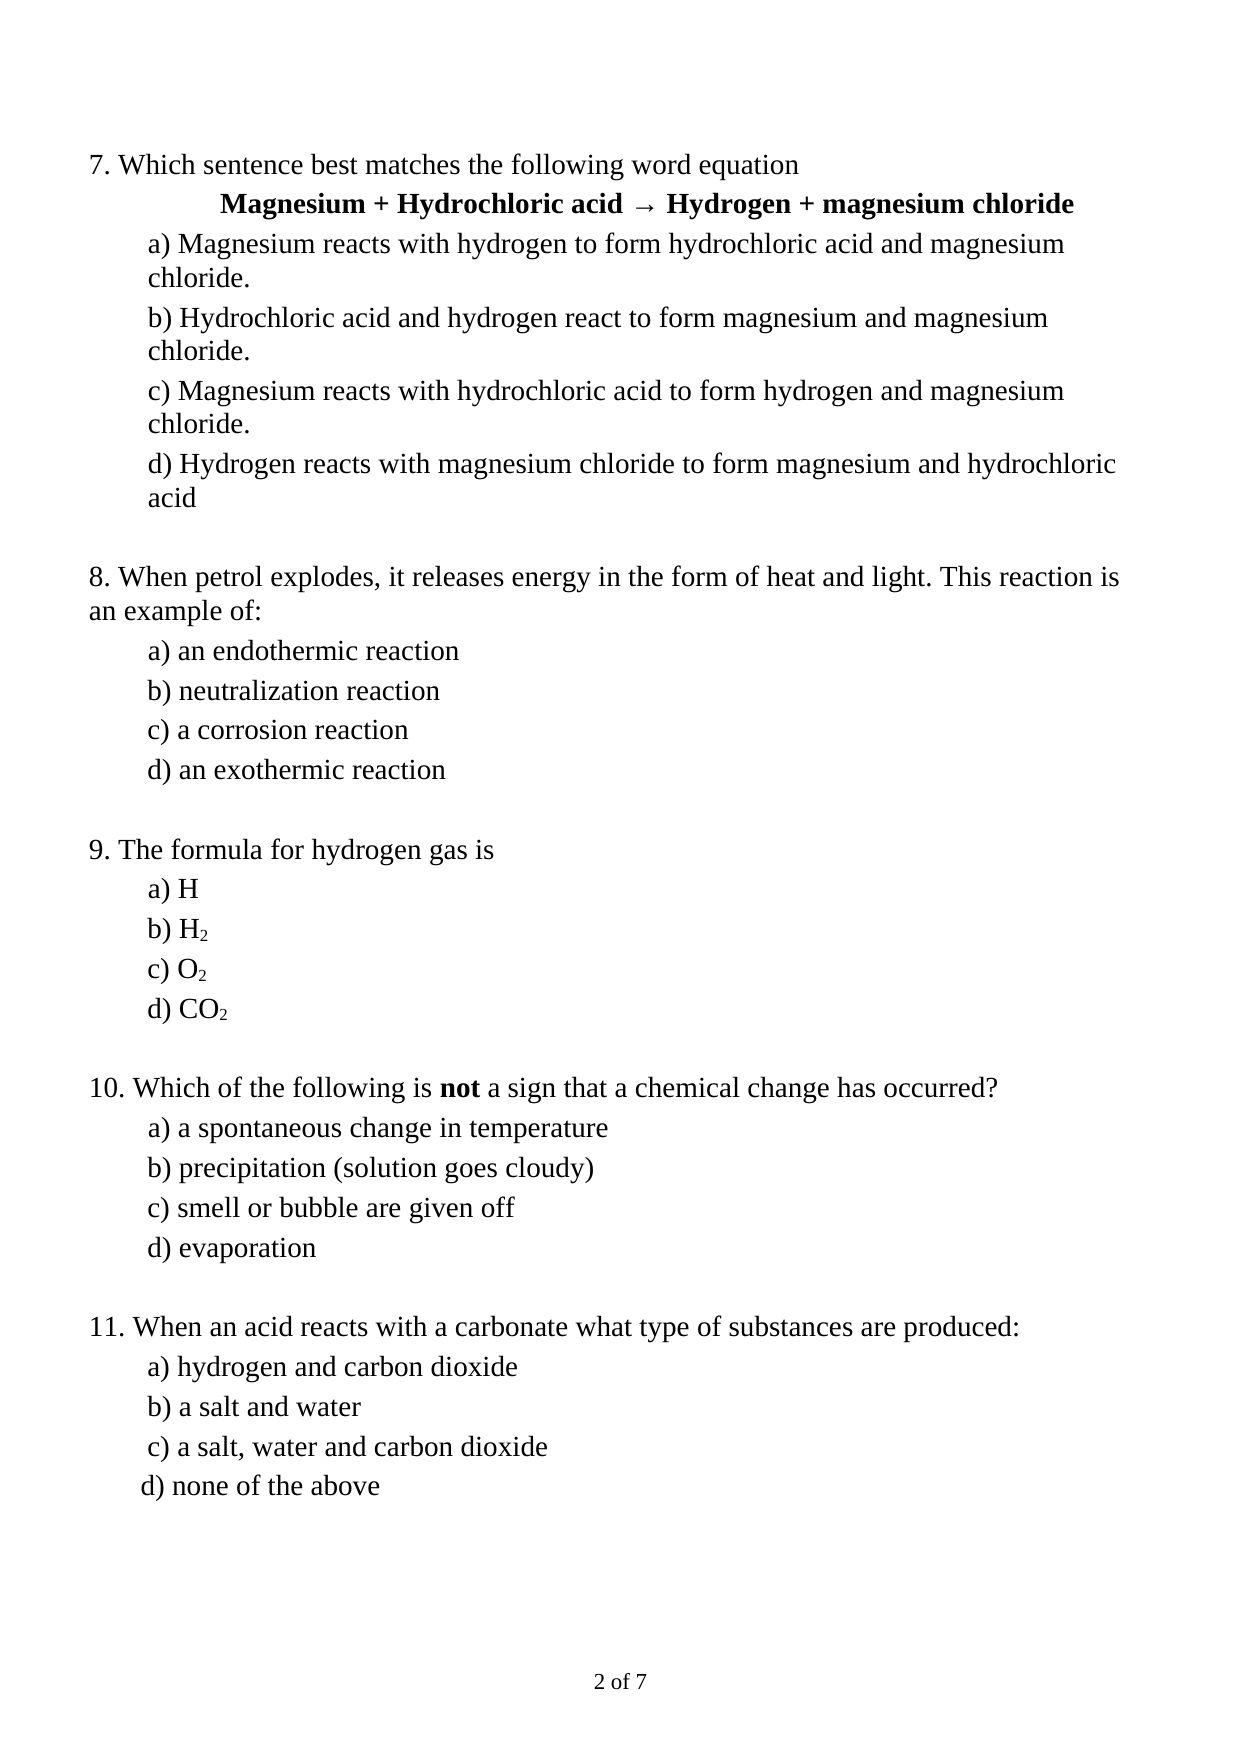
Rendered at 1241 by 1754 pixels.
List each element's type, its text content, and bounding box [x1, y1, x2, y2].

text 7. Which sentence best matches the following word equation [89, 147, 1152, 180]
text 11. When an acid reacts with a carbonate what type of substances are produced: [89, 1309, 1152, 1343]
text 8. When petrol explodes, it releases energy in the form of heat and light. This reaction is an example of: [89, 559, 1152, 627]
text d) CO2 [89, 991, 1152, 1024]
text 9. The formula for hydrogen gas is [89, 832, 1152, 865]
text 10. Which of the following is not a sign that a chemical change has occurred? [89, 1071, 1152, 1104]
text b) Hydrochloric acid and hydrogen react to form magnesium and magnesium chloride. [148, 300, 1152, 367]
text a) a spontaneous change in temperature [89, 1110, 1152, 1144]
text c) Magnesium reacts with hydrochloric acid to form hydrogen and magnesium chloride. [148, 373, 1152, 440]
text a) an endothermic reaction [89, 633, 1152, 666]
text d) Hydrogen reacts with magnesium chloride to form magnesium and hydrochloric acid [148, 446, 1152, 513]
text c) smell or bubble are given off [89, 1190, 1152, 1223]
text c) O2 [89, 951, 1152, 985]
text a) hydrogen and carbon dioxide [89, 1349, 1152, 1383]
text c) a salt, water and carbon dioxide [89, 1429, 1152, 1462]
text b) H2 [89, 911, 1152, 945]
text b) neutralization reaction [89, 673, 1152, 706]
text a) Magnesium reacts with hydrogen to form hydrochloric acid and magnesium chloride. [148, 226, 1152, 293]
text d) evaporation [89, 1230, 1152, 1263]
text d) an exothermic reaction [89, 752, 1152, 786]
text d) none of the above [89, 1468, 1152, 1502]
text b) precipitation (solution goes cloudy) [89, 1150, 1152, 1184]
text c) a corrosion reaction [89, 712, 1152, 746]
text b) a salt and water [89, 1389, 1152, 1422]
text a) H [89, 872, 1152, 905]
text Magnesium + Hydrochloric acid → Hydrogen + magnesium chloride [89, 187, 1152, 220]
